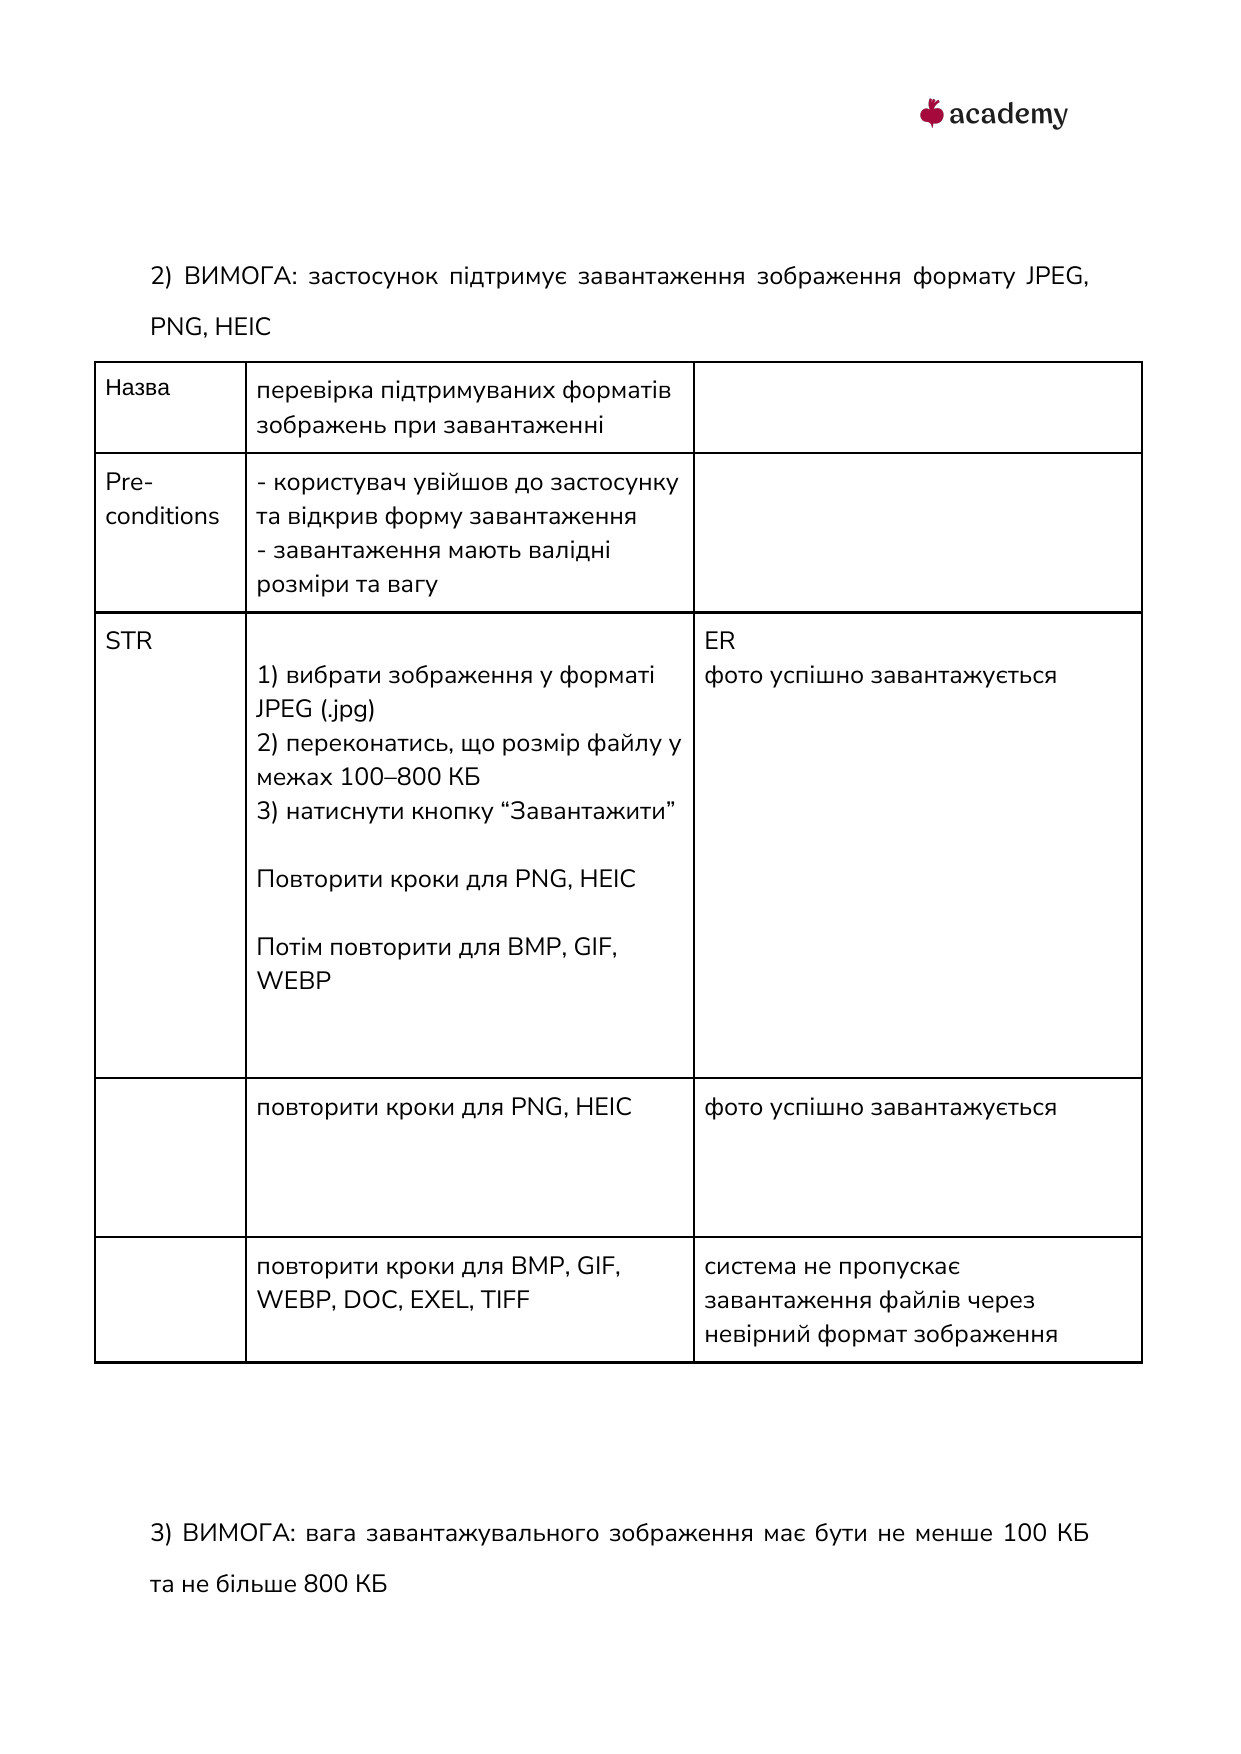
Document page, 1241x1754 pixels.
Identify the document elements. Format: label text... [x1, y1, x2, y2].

text 3) ВИМОГА: вага завантажувального зображення має бути не менше 100 КБ та не більше 800 КБ [150, 1517, 1090, 1602]
text 2) ВИМОГА: застосунок підтримує завантаження зображення формату JPEG, PNG, HEIC [150, 259, 1090, 344]
picture [897, 75, 1091, 154]
